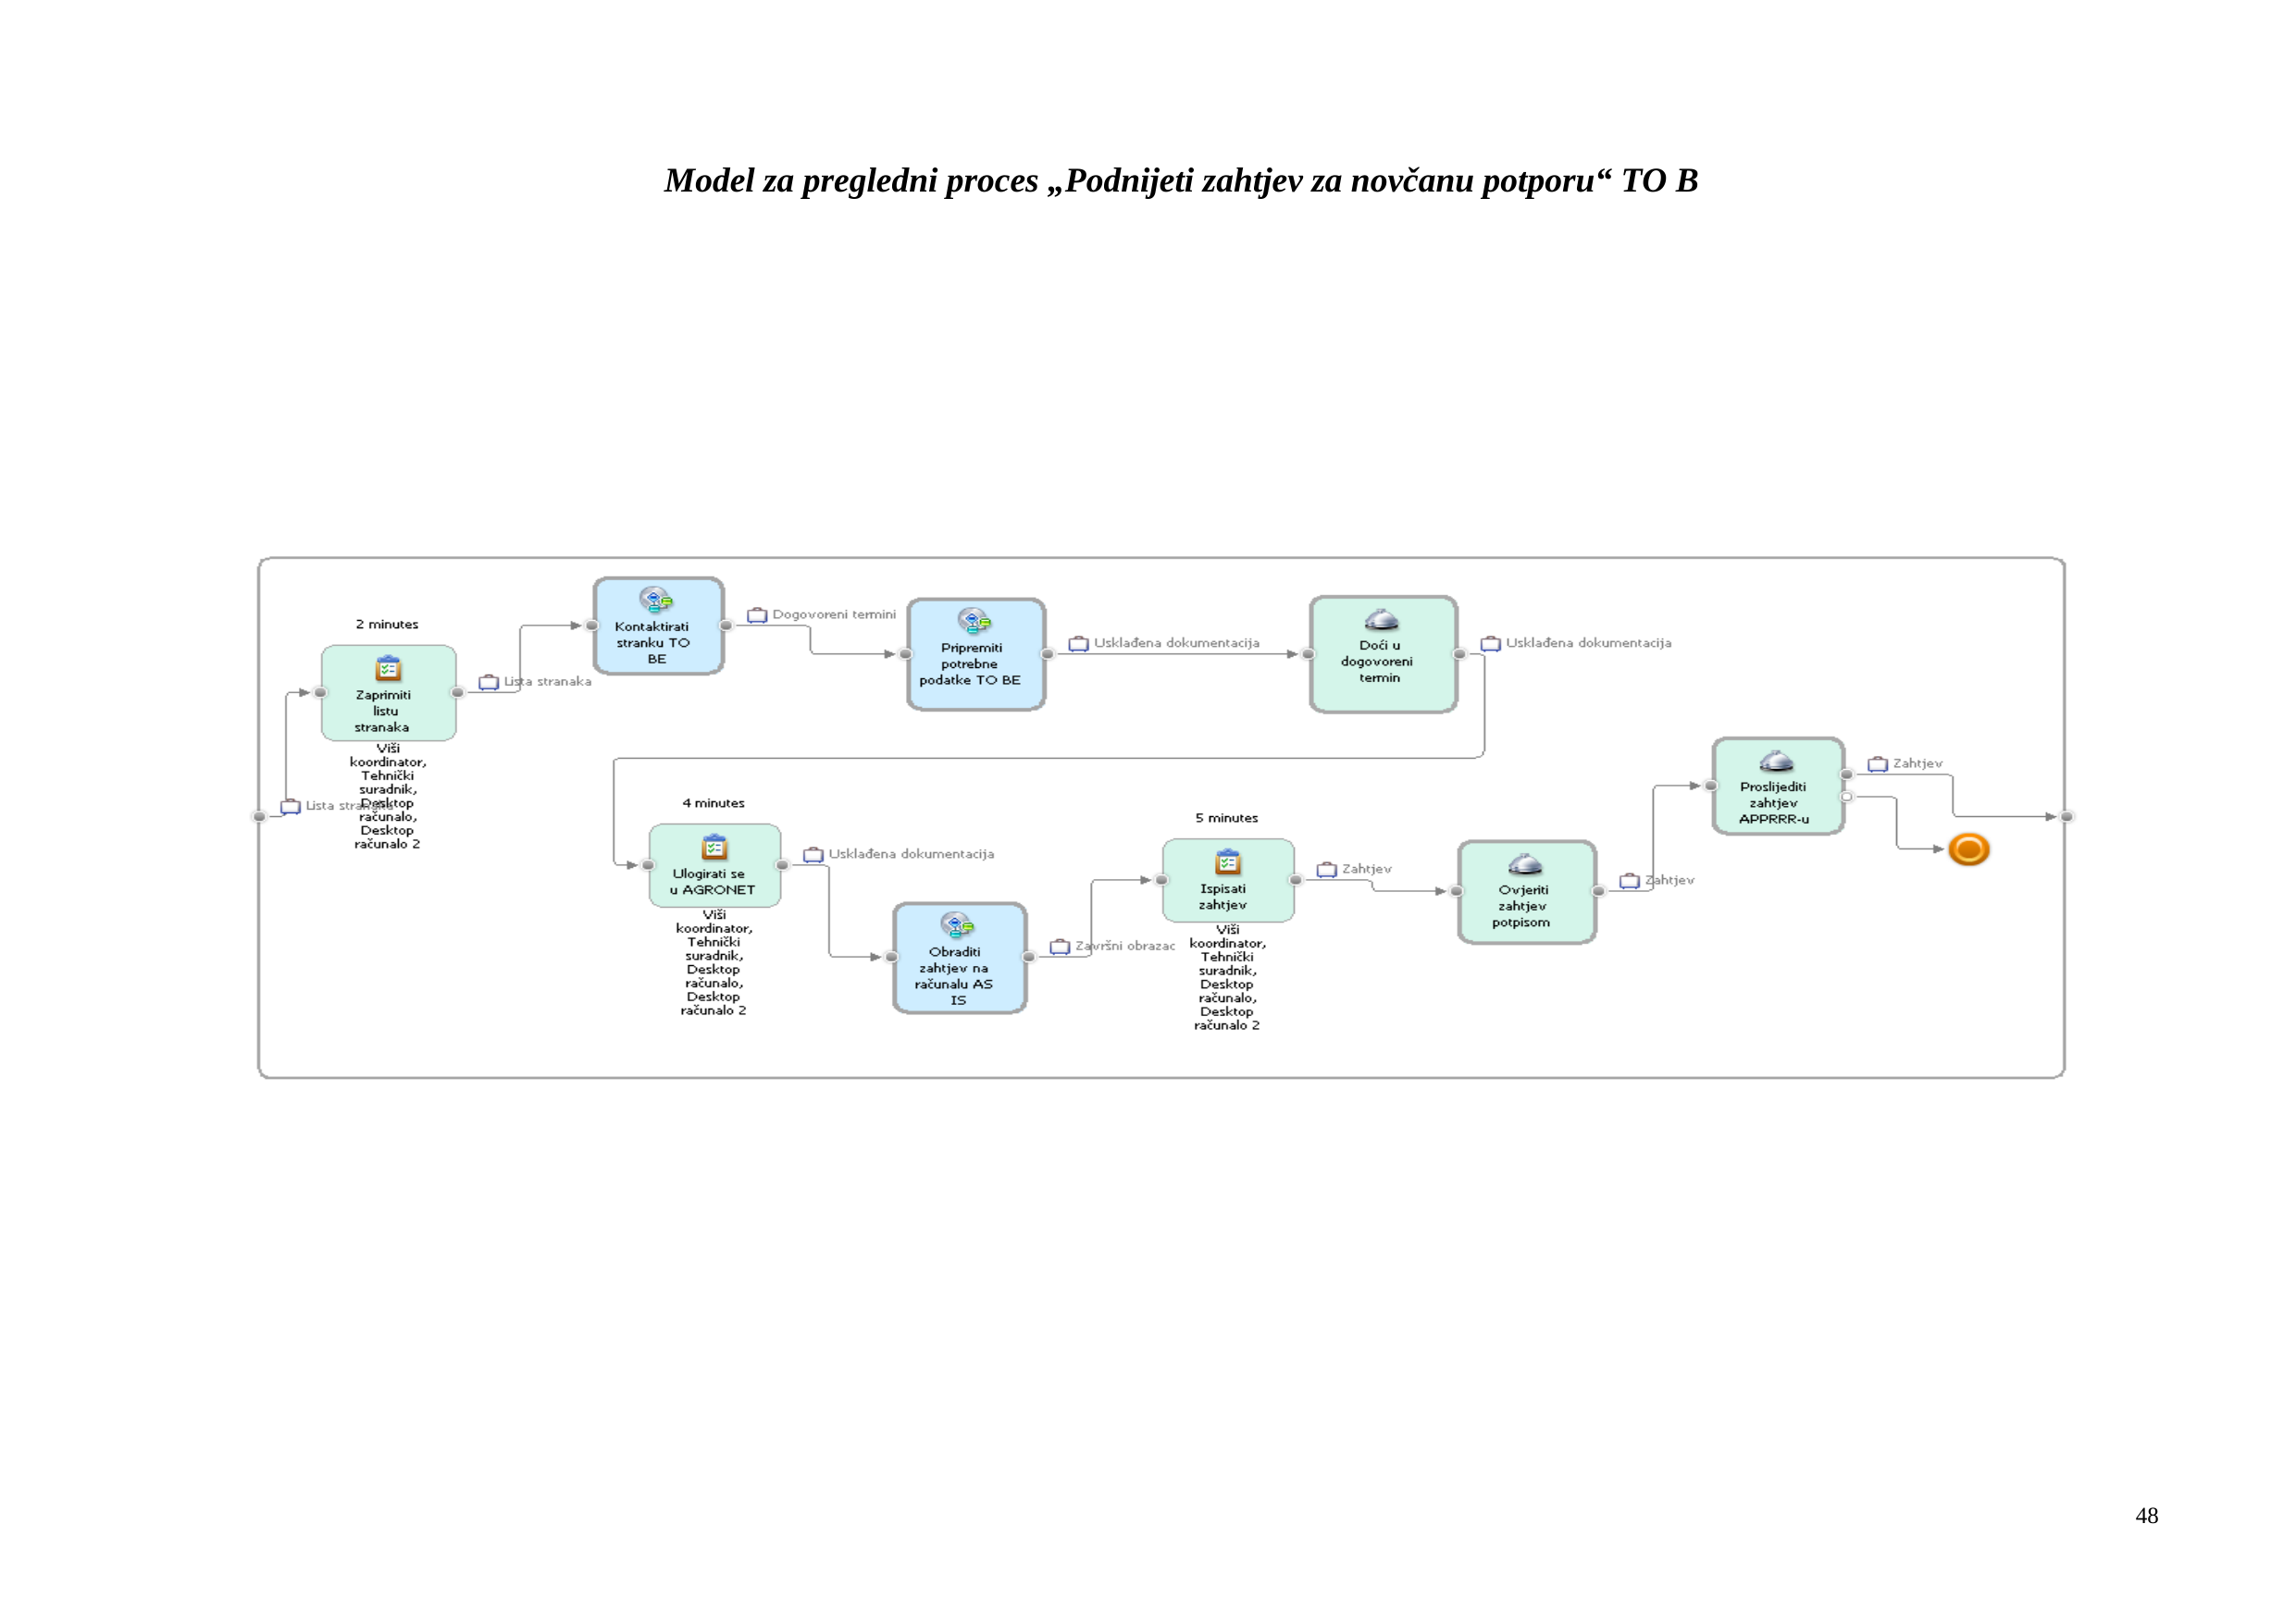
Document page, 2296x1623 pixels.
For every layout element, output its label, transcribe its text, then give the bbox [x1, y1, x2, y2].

subtitle Model za pregledni proces „Podnijeti zahtjev za novčanu potporu“ TO B [205, 160, 2159, 200]
picture [218, 526, 2105, 1110]
